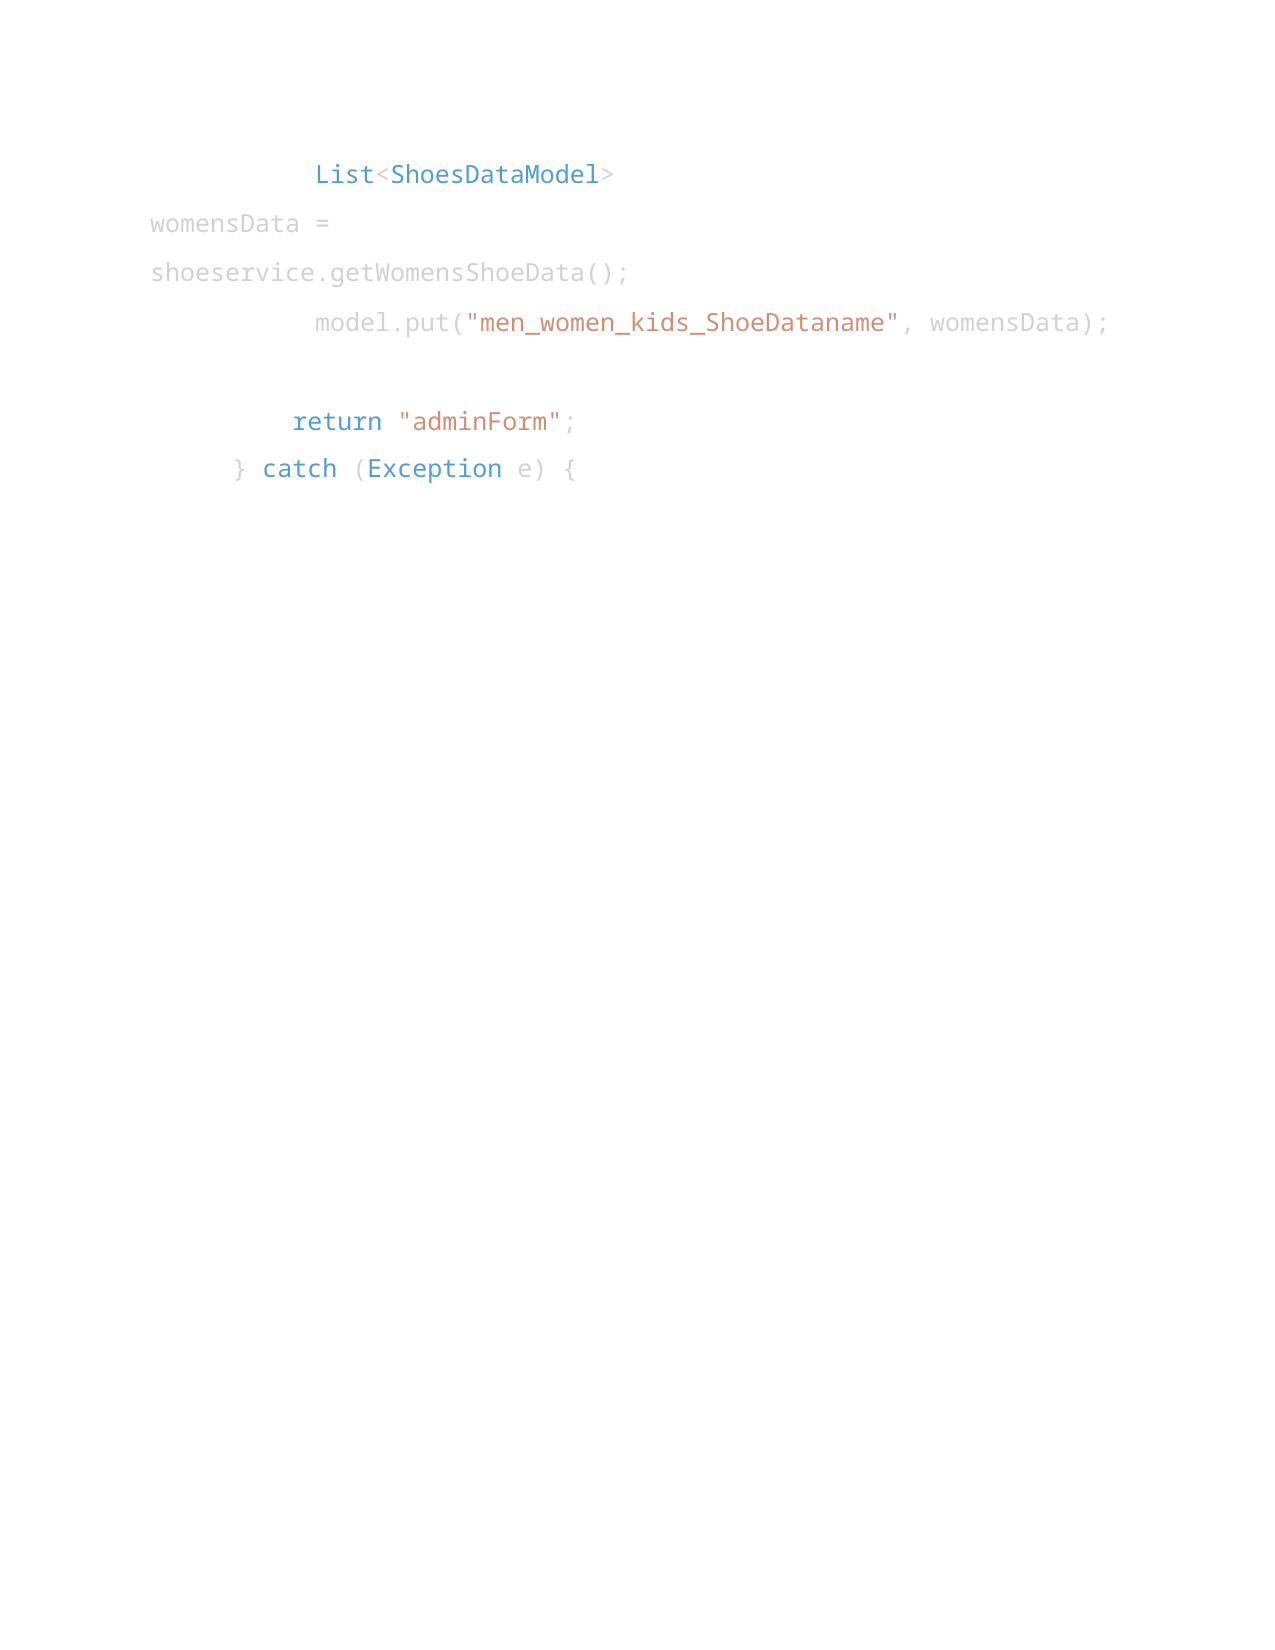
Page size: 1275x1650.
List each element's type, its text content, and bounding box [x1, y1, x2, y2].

text return "adminForm"; [135, 403, 577, 437]
text List<ShoesDataModel> womensData = shoeservice.getWomensShoeData(); [150, 156, 770, 289]
text model.put("men_women_kids_ShoeDataname", womensData); [315, 304, 1139, 338]
text } catch (Exception e) { [135, 451, 577, 484]
